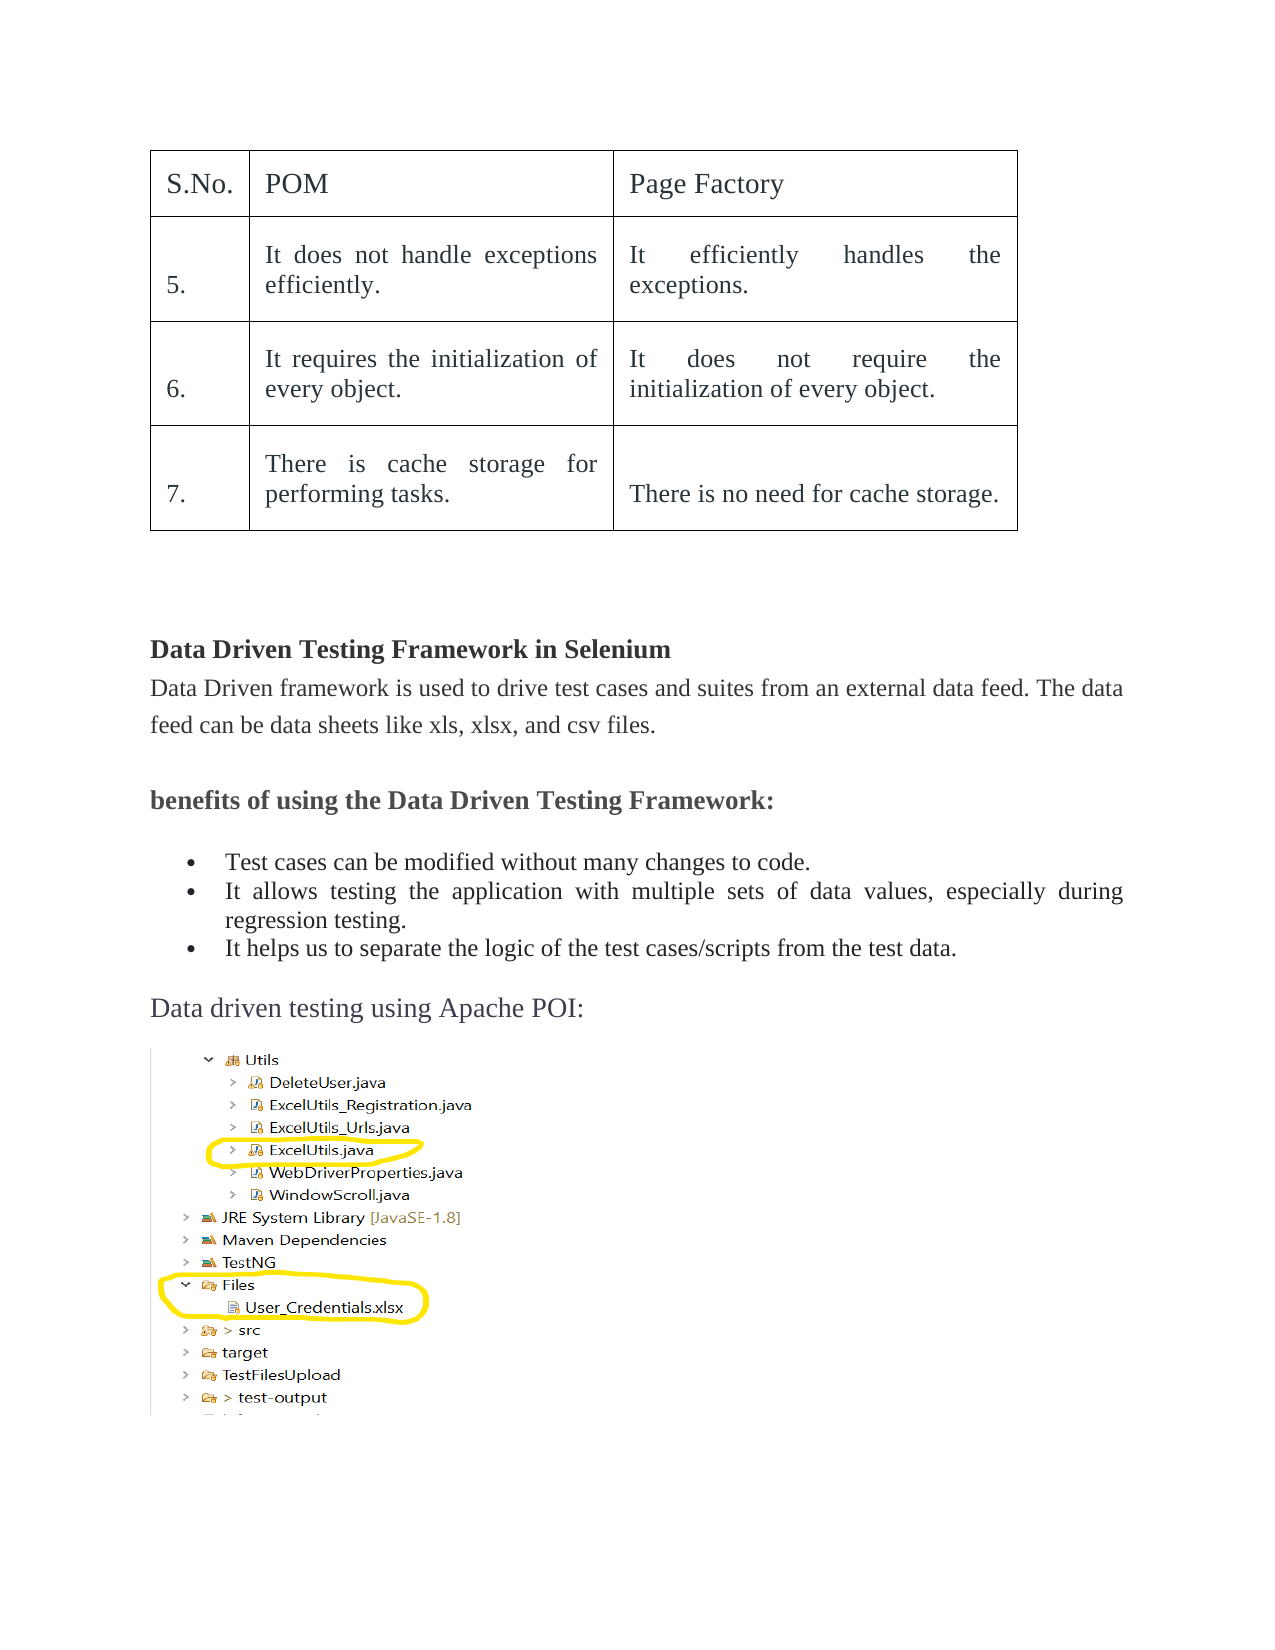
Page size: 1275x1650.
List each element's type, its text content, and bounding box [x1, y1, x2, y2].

subtitle benefits of using the Data Driven Testing Framework: [150, 784, 1125, 816]
text Data driven testing using Apache POI: [150, 991, 1125, 1024]
picture [150, 1048, 600, 1415]
table_cell It efficiently handles the exceptions. [614, 217, 1017, 321]
table_cell It does not require the initialization of every object. [614, 322, 1017, 425]
list It helps us to separate the logic of the test cases/scripts from the test data. [187, 933, 1125, 962]
table_cell It does not handle exceptions efficiently. [250, 217, 613, 321]
table_header S.No. [151, 151, 249, 216]
list It allows testing the application with multiple sets of data values, especially during regression testing. [187, 876, 1125, 933]
table_header Page Factory [614, 151, 1017, 216]
table_cell 7. [151, 426, 249, 530]
list Test cases can be modified without many changes to code. [187, 847, 1125, 876]
table_cell There is no need for cache storage. [614, 426, 1017, 530]
table_cell There is cache storage for performing tasks. [250, 426, 613, 530]
table_cell 5. [151, 217, 249, 321]
table_cell It requires the initialization of every object. [250, 322, 613, 425]
table_cell 6. [151, 322, 249, 425]
subtitle Data Driven Testing Framework in Selenium [150, 602, 1125, 664]
table_header POM [250, 151, 613, 216]
text Data Driven framework is used to drive test cases and suites from an external data feed. The data feed can be data sheets like xls, xlsx, and csv files. [150, 664, 1125, 739]
